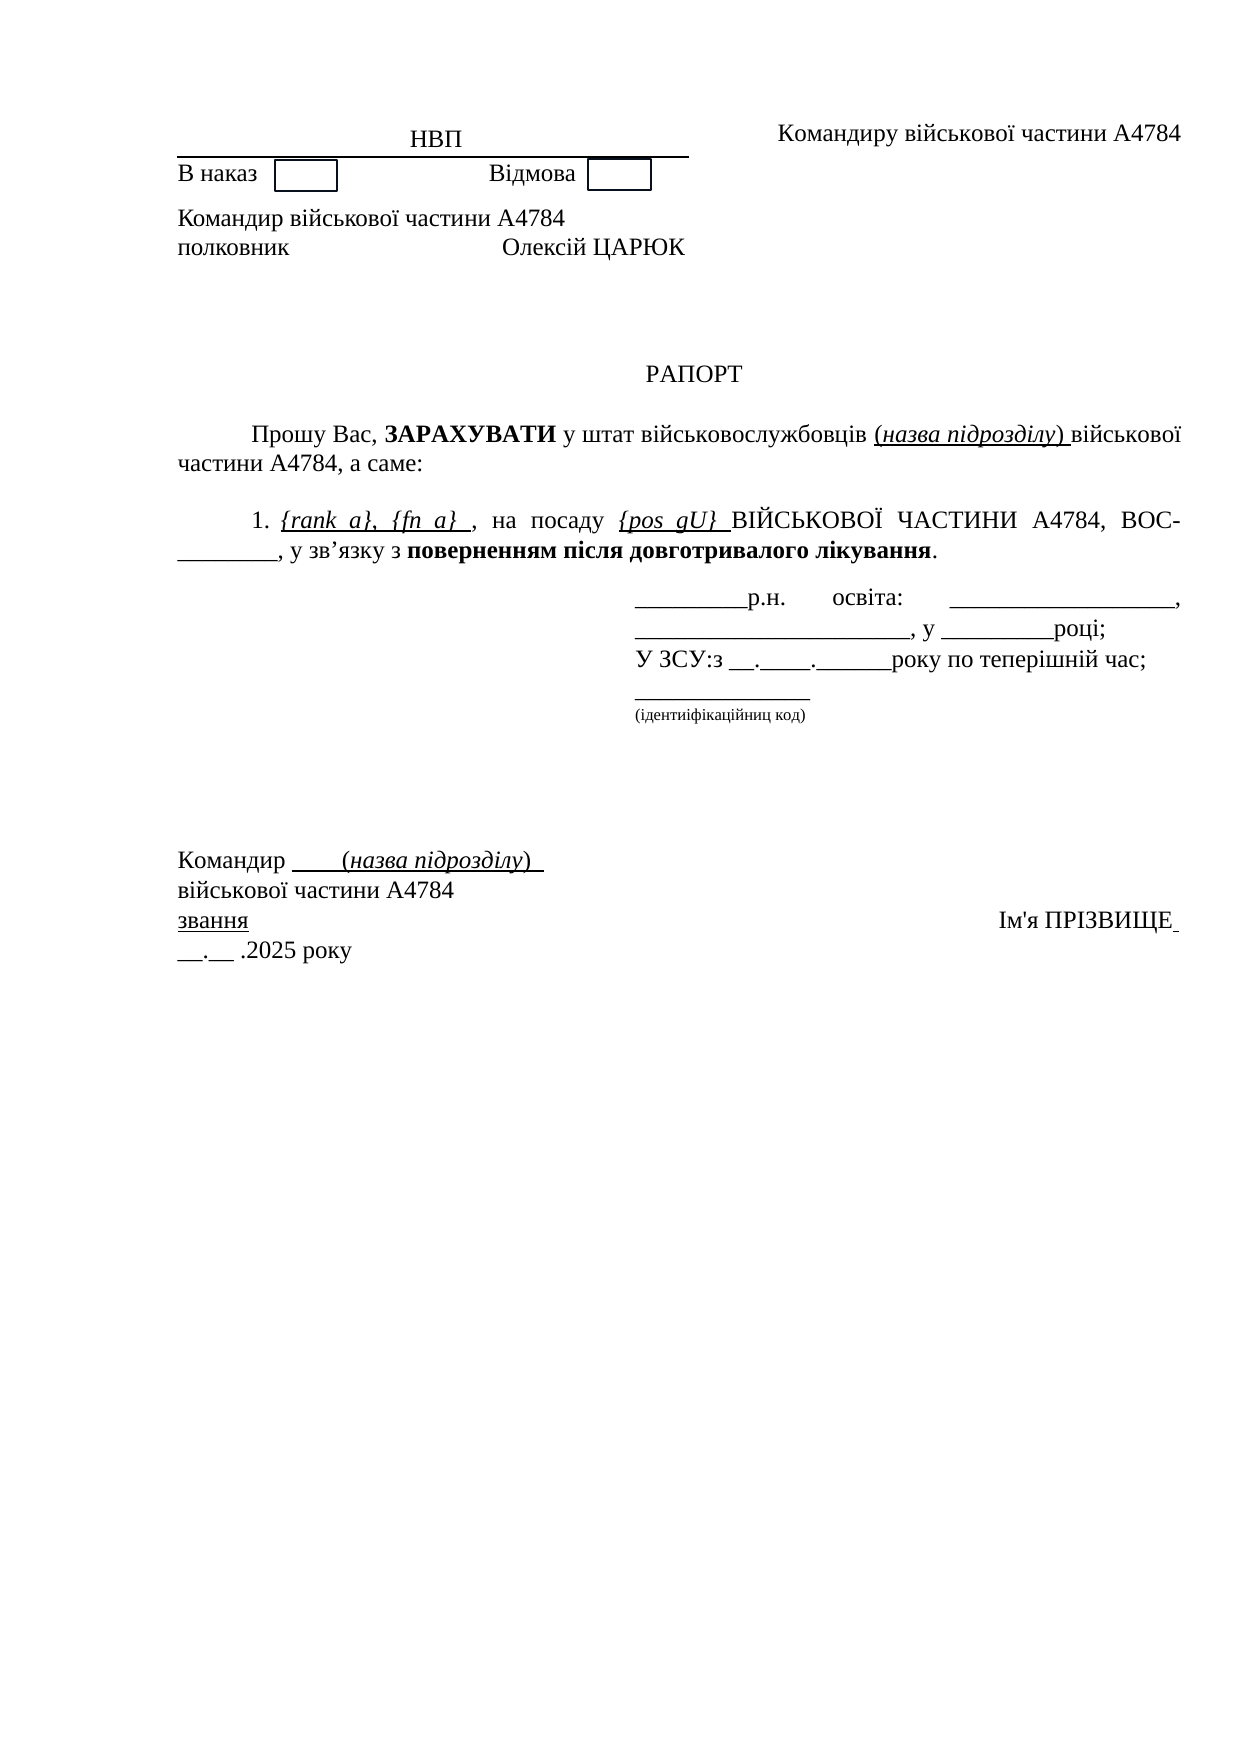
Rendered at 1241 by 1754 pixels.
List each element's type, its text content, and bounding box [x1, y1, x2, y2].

table_header НВП [166, 121, 706, 156]
text Командир (назва підрозділу) [177, 845, 1181, 874]
text _________р.н. освіта: __________________, ______________________, у _________році; [635, 582, 1181, 642]
table_cell [166, 156, 706, 198]
text Прошу Вас, ЗАРАХУВАТИ у штат військовослужбовців (назва підрозділу) військової частини А4784, а саме: [177, 419, 1181, 477]
table_cell Командир військової частини А4784 полковник Олексій ЦАРЮК [166, 198, 706, 265]
text звання Ім'я ПРІЗВИЩЕ [177, 906, 1181, 934]
text РАПОРТ [177, 359, 1181, 388]
text __.__ .2025 року [177, 936, 1181, 964]
list {rank_a}, {fn_a} , на посаду {pos_gU} ВІЙСЬКОВОЇ ЧАСТИНИ А4784, ВОС-________, у зв’язку з поверненням після довготривалого лікування. [177, 505, 1181, 564]
text ______________ [635, 674, 1181, 703]
text військової частини А4784 [177, 875, 1181, 904]
text Командиру військової частини А4784 [177, 118, 1181, 147]
text (ідентиіфікаційниц код) [635, 705, 1181, 724]
text У ЗСУ:з __.____.______року по теперішній час; [635, 644, 1181, 672]
